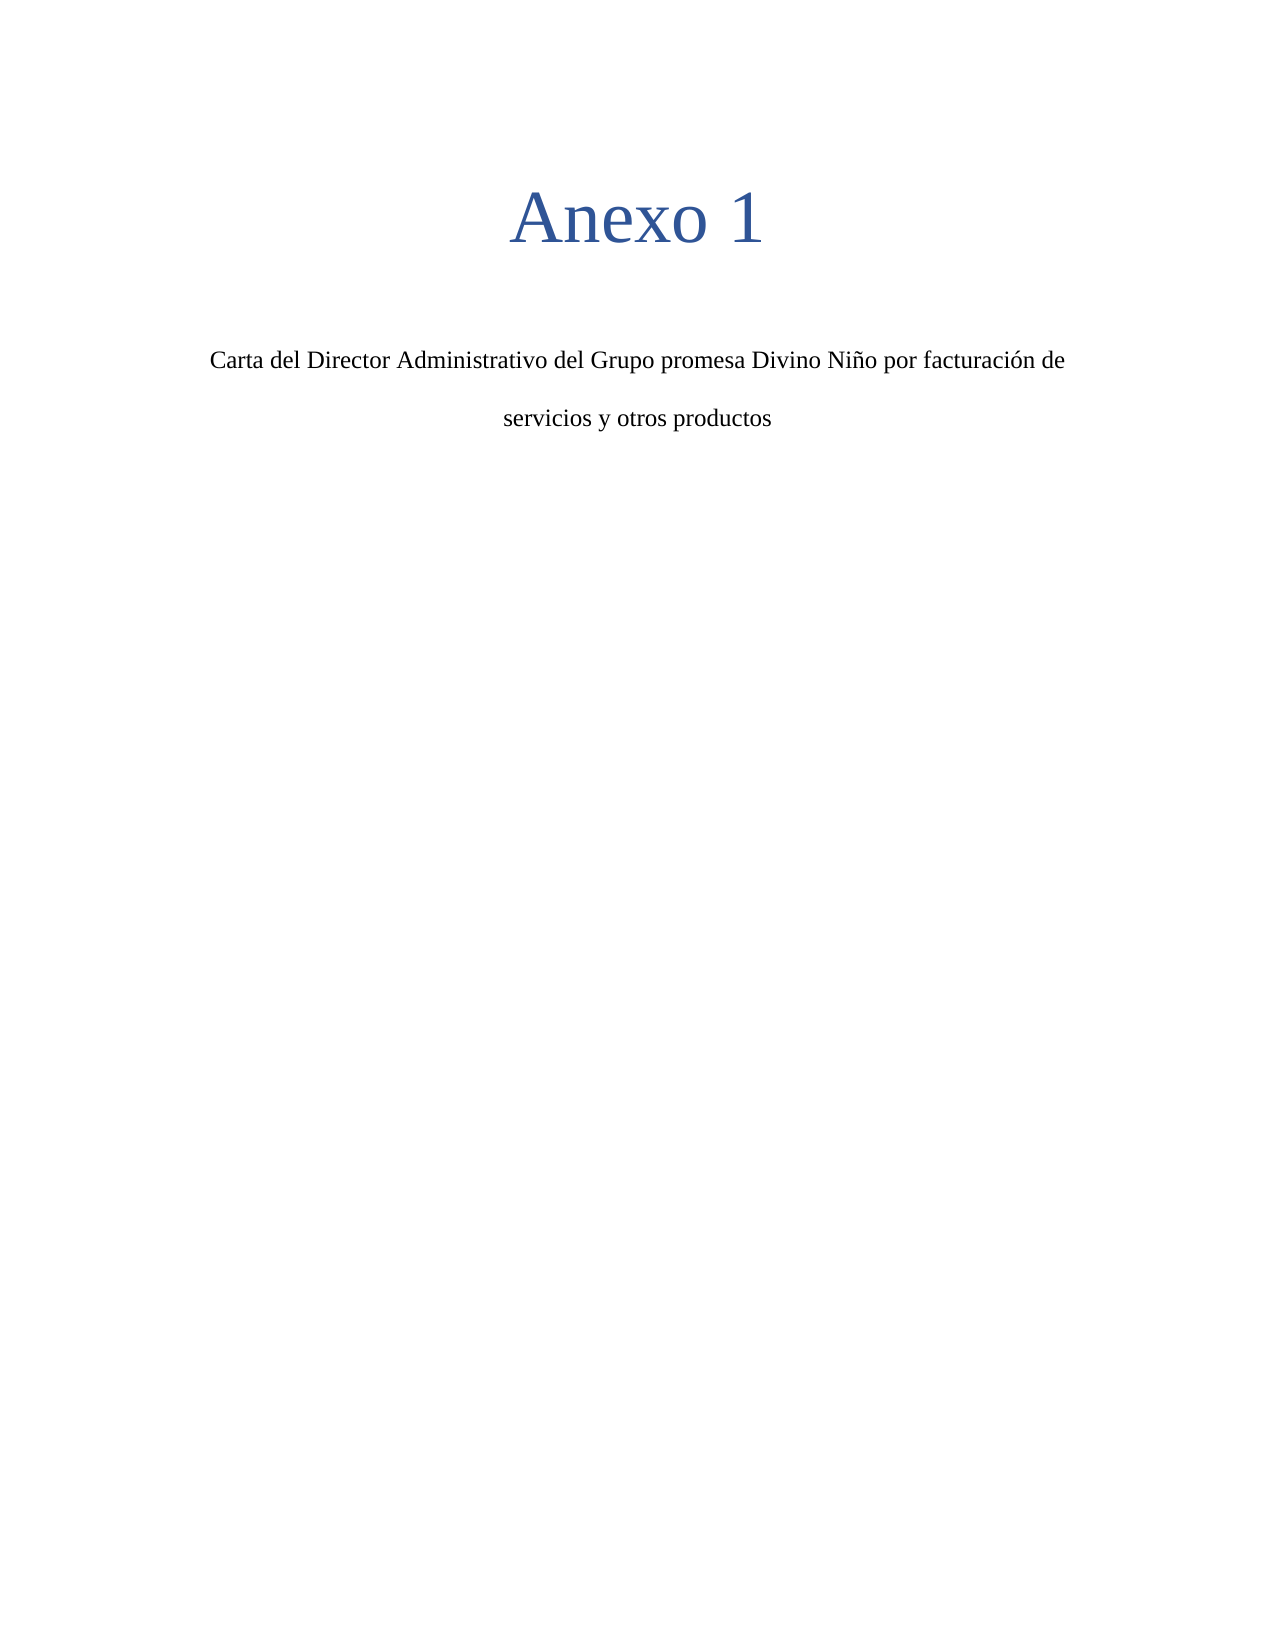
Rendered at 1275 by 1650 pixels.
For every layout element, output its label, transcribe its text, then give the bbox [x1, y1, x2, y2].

text Anexo 1 [177, 173, 1098, 259]
text Carta del Director Administrativo del Grupo promesa Divino Niño por facturación de servicios y otros productos [177, 345, 1098, 431]
